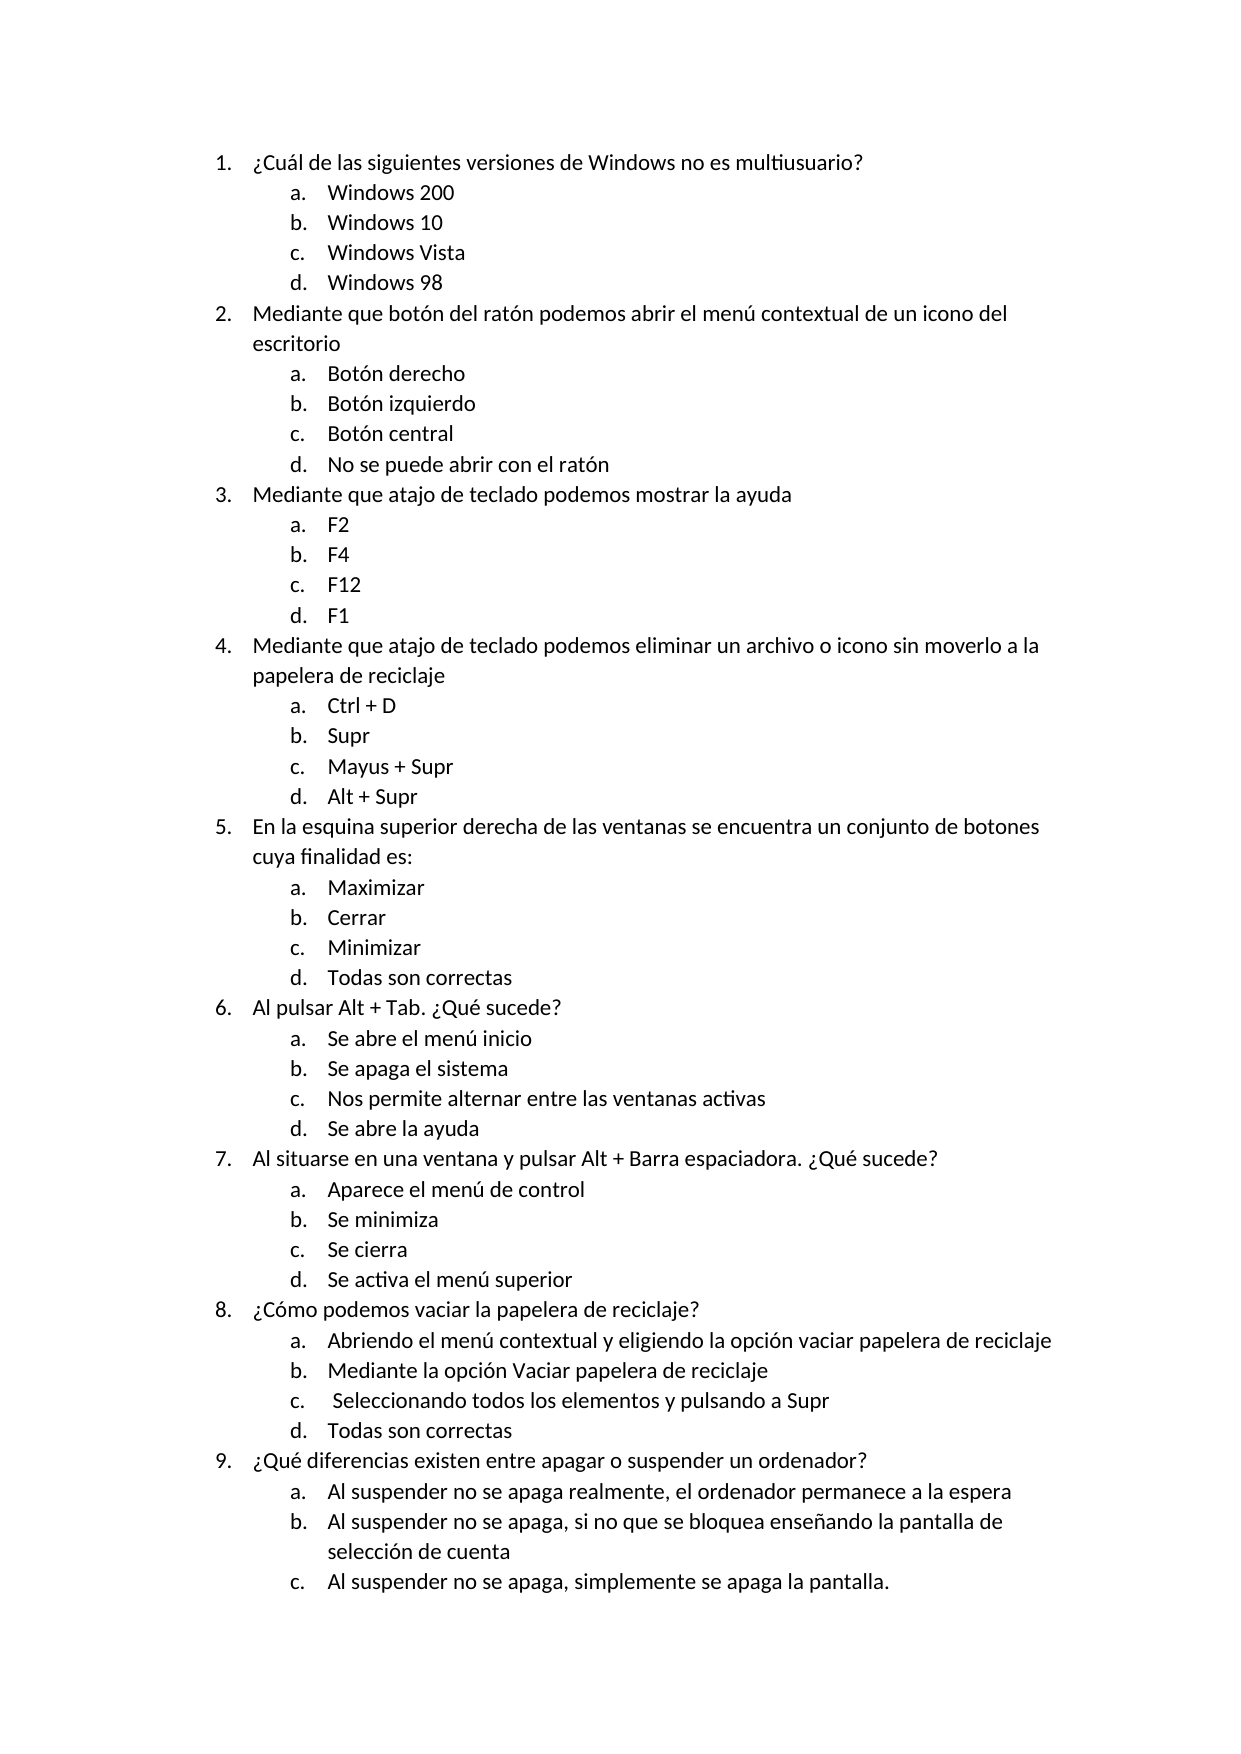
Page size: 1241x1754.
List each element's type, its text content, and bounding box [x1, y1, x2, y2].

list ¿Cuál de las siguientes versiones de Windows no es multiusuario? [215, 148, 1063, 176]
list Mayus + Supr [290, 752, 1063, 780]
list Al suspender no se apaga, simplemente se apaga la pantalla. [290, 1567, 1063, 1595]
list F4 [290, 540, 1063, 568]
list Se abre el menú inicio [290, 1024, 1063, 1052]
list Se abre la ayuda [290, 1114, 1063, 1142]
list Windows Vista [290, 238, 1063, 266]
list Windows 200 [290, 178, 1063, 206]
list Se apaga el sistema [290, 1054, 1063, 1082]
list Cerrar [290, 903, 1063, 931]
list Mediante que atajo de teclado podemos eliminar un archivo o icono sin moverlo a la papelera de reciclaje [215, 631, 1063, 689]
list Al pulsar Alt + Tab. ¿Qué sucede? [215, 993, 1063, 1021]
list Ctrl + D [290, 691, 1063, 719]
list Minimizar [290, 933, 1063, 961]
list Windows 10 [290, 208, 1063, 236]
list Se minimiza [290, 1205, 1063, 1233]
list Al suspender no se apaga realmente, el ordenador permanece a la espera [290, 1477, 1063, 1505]
list Todas son correctas [290, 963, 1063, 991]
list Supr [290, 722, 1063, 749]
list F12 [290, 571, 1063, 598]
list Al suspender no se apaga, si no que se bloquea enseñando la pantalla de selección de cuenta [290, 1507, 1063, 1565]
list Alt + Supr [290, 782, 1063, 810]
list Botón central [290, 419, 1063, 447]
list Al situarse en una ventana y pulsar Alt + Barra espaciadora. ¿Qué sucede? [215, 1144, 1063, 1172]
list En la esquina superior derecha de las ventanas se encuentra un conjunto de botones cuya finalidad es: [215, 812, 1063, 870]
list Se activa el menú superior [290, 1265, 1063, 1293]
list Abriendo el menú contextual y eligiendo la opción vaciar papelera de reciclaje [290, 1326, 1063, 1354]
list Mediante que atajo de teclado podemos mostrar la ayuda [215, 480, 1063, 508]
list Todas son correctas [290, 1416, 1063, 1444]
list ¿Cómo podemos vaciar la papelera de reciclaje? [215, 1296, 1063, 1323]
list Windows 98 [290, 268, 1063, 296]
list Maximizar [290, 873, 1063, 901]
list Aparece el menú de control [290, 1175, 1063, 1203]
list Se cierra [290, 1235, 1063, 1263]
list F1 [290, 601, 1063, 629]
list F2 [290, 510, 1063, 538]
list Mediante que botón del ratón podemos abrir el menú contextual de un icono del escritorio [215, 299, 1063, 357]
list No se puede abrir con el ratón [290, 450, 1063, 478]
list Nos permite alternar entre las ventanas activas [290, 1084, 1063, 1112]
list Botón izquierdo [290, 389, 1063, 417]
list Botón derecho [290, 359, 1063, 387]
list ¿Qué diferencias existen entre apagar o suspender un ordenador? [215, 1447, 1063, 1474]
list Seleccionando todos los elementos y pulsando a Supr [290, 1386, 1063, 1414]
list Mediante la opción Vaciar papelera de reciclaje [290, 1356, 1063, 1384]
